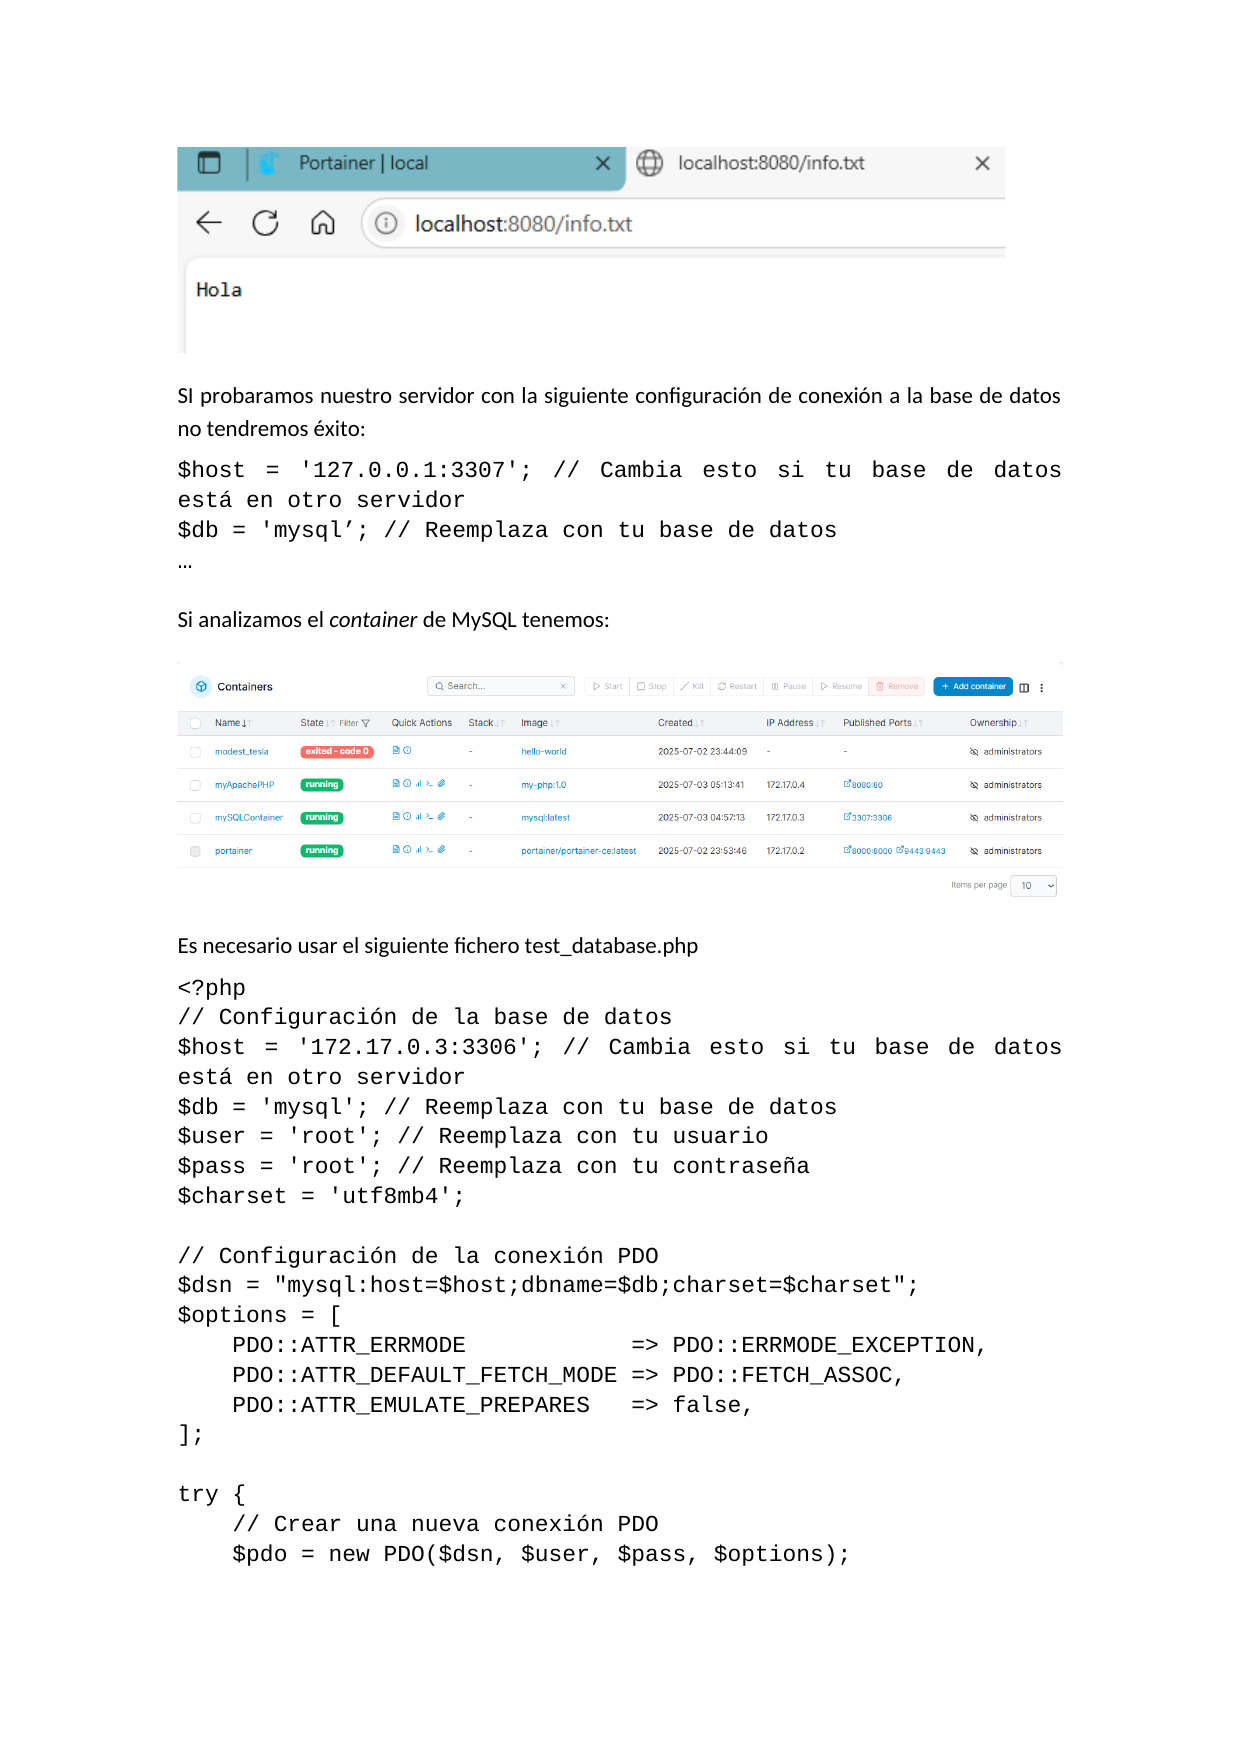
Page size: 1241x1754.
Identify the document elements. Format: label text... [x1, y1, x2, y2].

text $host = '127.0.0.1:3307'; // Cambia esto si tu base de datos está en otro servidor [177, 458, 1063, 514]
text PDO::ATTR_EMULATE_PREPARES => false, [177, 1393, 1063, 1419]
text ]; [177, 1423, 1063, 1449]
text $host = '172.17.0.3:3306'; // Cambia esto si tu base de datos está en otro servidor [177, 1035, 1063, 1091]
text $db = 'mysql'; // Reemplaza con tu base de datos [177, 1095, 1063, 1121]
text PDO::ATTR_ERRMODE => PDO::ERRMODE_EXCEPTION, [177, 1333, 1063, 1359]
text // Configuración de la conexión PDO [177, 1244, 1063, 1270]
text <?php [177, 976, 1063, 1002]
picture [177, 662, 1063, 902]
text $options = [ [177, 1303, 1063, 1329]
text $dsn = "mysql:host=$host;dbname=$db;charset=$charset"; [177, 1274, 1063, 1300]
text $db = 'mysql’; // Reemplaza con tu base de datos [177, 518, 1063, 544]
text SI probaramos nuestro servidor con la siguiente configuración de conexión a la base de datos no tendremos éxito: [177, 382, 1063, 442]
text $charset = 'utf8mb4'; [177, 1184, 1063, 1210]
picture [177, 147, 1006, 353]
text $pass = 'root'; // Reemplaza con tu contraseña [177, 1154, 1063, 1181]
text // Configuración de la base de datos [177, 1006, 1063, 1032]
text PDO::ATTR_DEFAULT_FETCH_MODE => PDO::FETCH_ASSOC, [177, 1363, 1063, 1389]
text Si analizamos el container de MySQL tenemos: [177, 605, 1063, 633]
text … [177, 548, 1063, 576]
text $pdo = new PDO($dsn, $user, $pass, $options); [177, 1542, 1063, 1568]
text Es necesario usar el siguiente fichero test_database.php [177, 931, 1063, 959]
text try { [177, 1482, 1063, 1508]
text $user = 'root'; // Reemplaza con tu usuario [177, 1125, 1063, 1151]
text // Crear una nueva conexión PDO [177, 1512, 1063, 1538]
